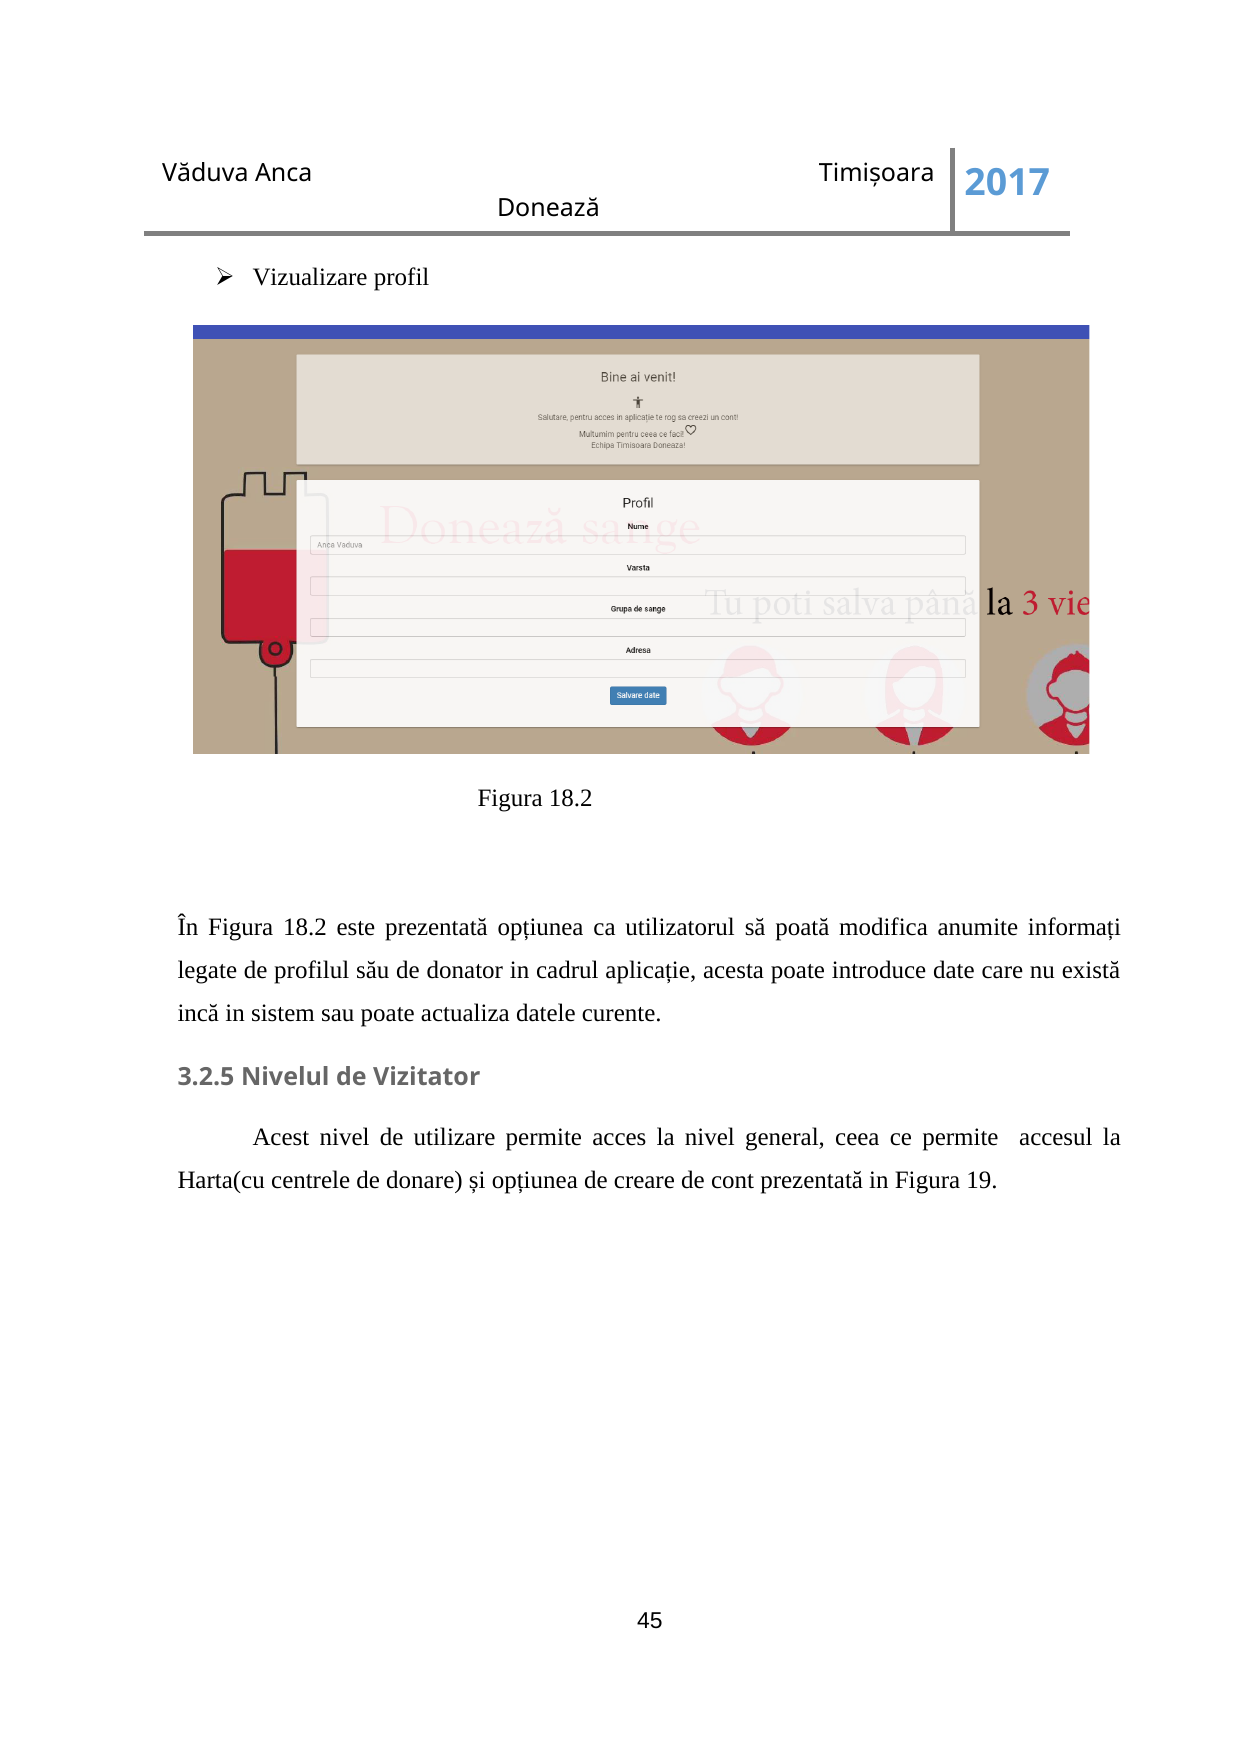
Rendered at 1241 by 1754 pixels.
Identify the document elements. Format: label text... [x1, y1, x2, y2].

text Figura 18.2 [477, 305, 1122, 812]
text În Figura 18.2 este prezentată opțiunea ca utilizatorul să poată modifica anumite informați legate de profilul său de donator in cadrul aplicație, acesta poate introduce date care nu există incă in sistem sau poate actualiza datele curente. [177, 912, 1122, 1027]
list Vizualizare profil [215, 262, 1122, 291]
picture [193, 325, 1090, 754]
text Acest nivel de utilizare permite acces la nivel general, ceea ce permite accesul la Harta(cu centrele de donare) și opțiunea de creare de cont prezentată in Figura 19. [177, 1122, 1122, 1194]
subtitle 3.2.5 Nivelul de Vizitator [177, 1058, 1122, 1092]
